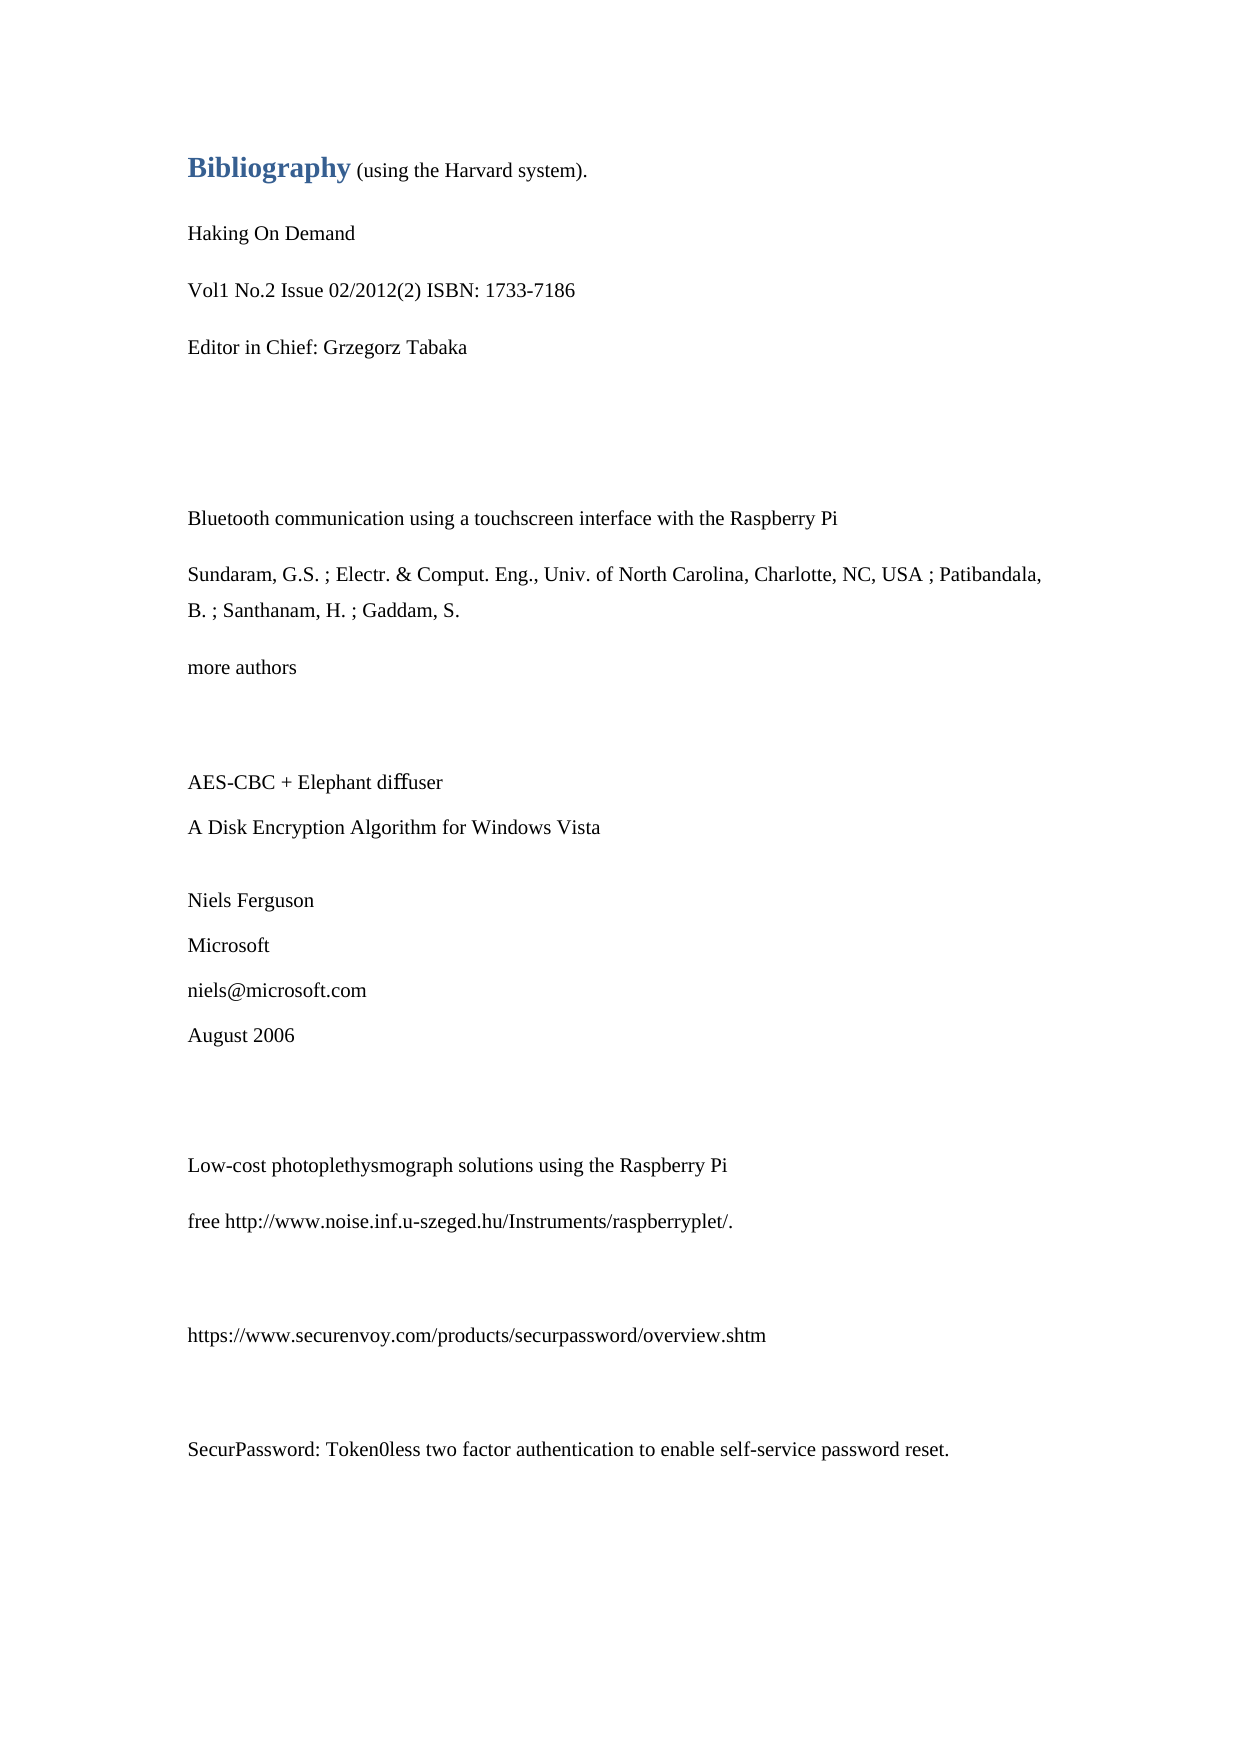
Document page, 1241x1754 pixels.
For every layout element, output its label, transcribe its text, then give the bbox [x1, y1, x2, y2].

text Niels Ferguson [187, 888, 1053, 912]
text Low-cost photoplethysmograph solutions using the Raspberry Pi [187, 1152, 1053, 1177]
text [187, 1437, 1053, 1461]
text August 2006 [187, 1023, 1053, 1075]
text Editor in Chief: Grzegorz Tabaka [187, 335, 1053, 359]
text Sundaram, G.S. ; Electr. & Comput. Eng., Univ. of North Carolina, Charlotte, NC, USA ; Patibandala, B. ; Santhanam, H. ; Gaddam, S. [187, 562, 1053, 622]
text Microsoft [187, 933, 1053, 957]
text Vol1 No.2 Issue 02/2012(2) ISBN: 1733-7186 [187, 278, 1053, 302]
text free http://www.noise.inf.u-szeged.hu/Instruments/raspberryplet/. [187, 1209, 1053, 1233]
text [187, 1323, 1053, 1347]
text niels@microsoft.com [187, 978, 1053, 1002]
text Bluetooth communication using a touchscreen interface with the Raspberry Pi [187, 506, 1053, 529]
text A Disk Encryption Algorithm for Windows Vista [187, 815, 1053, 867]
text Bibliography (using the Harvard system). [187, 150, 1053, 183]
text more authors [187, 655, 1053, 679]
text AES-CBC + Elephant diﬀuser [187, 769, 1053, 794]
text Haking On Demand [187, 221, 1053, 245]
